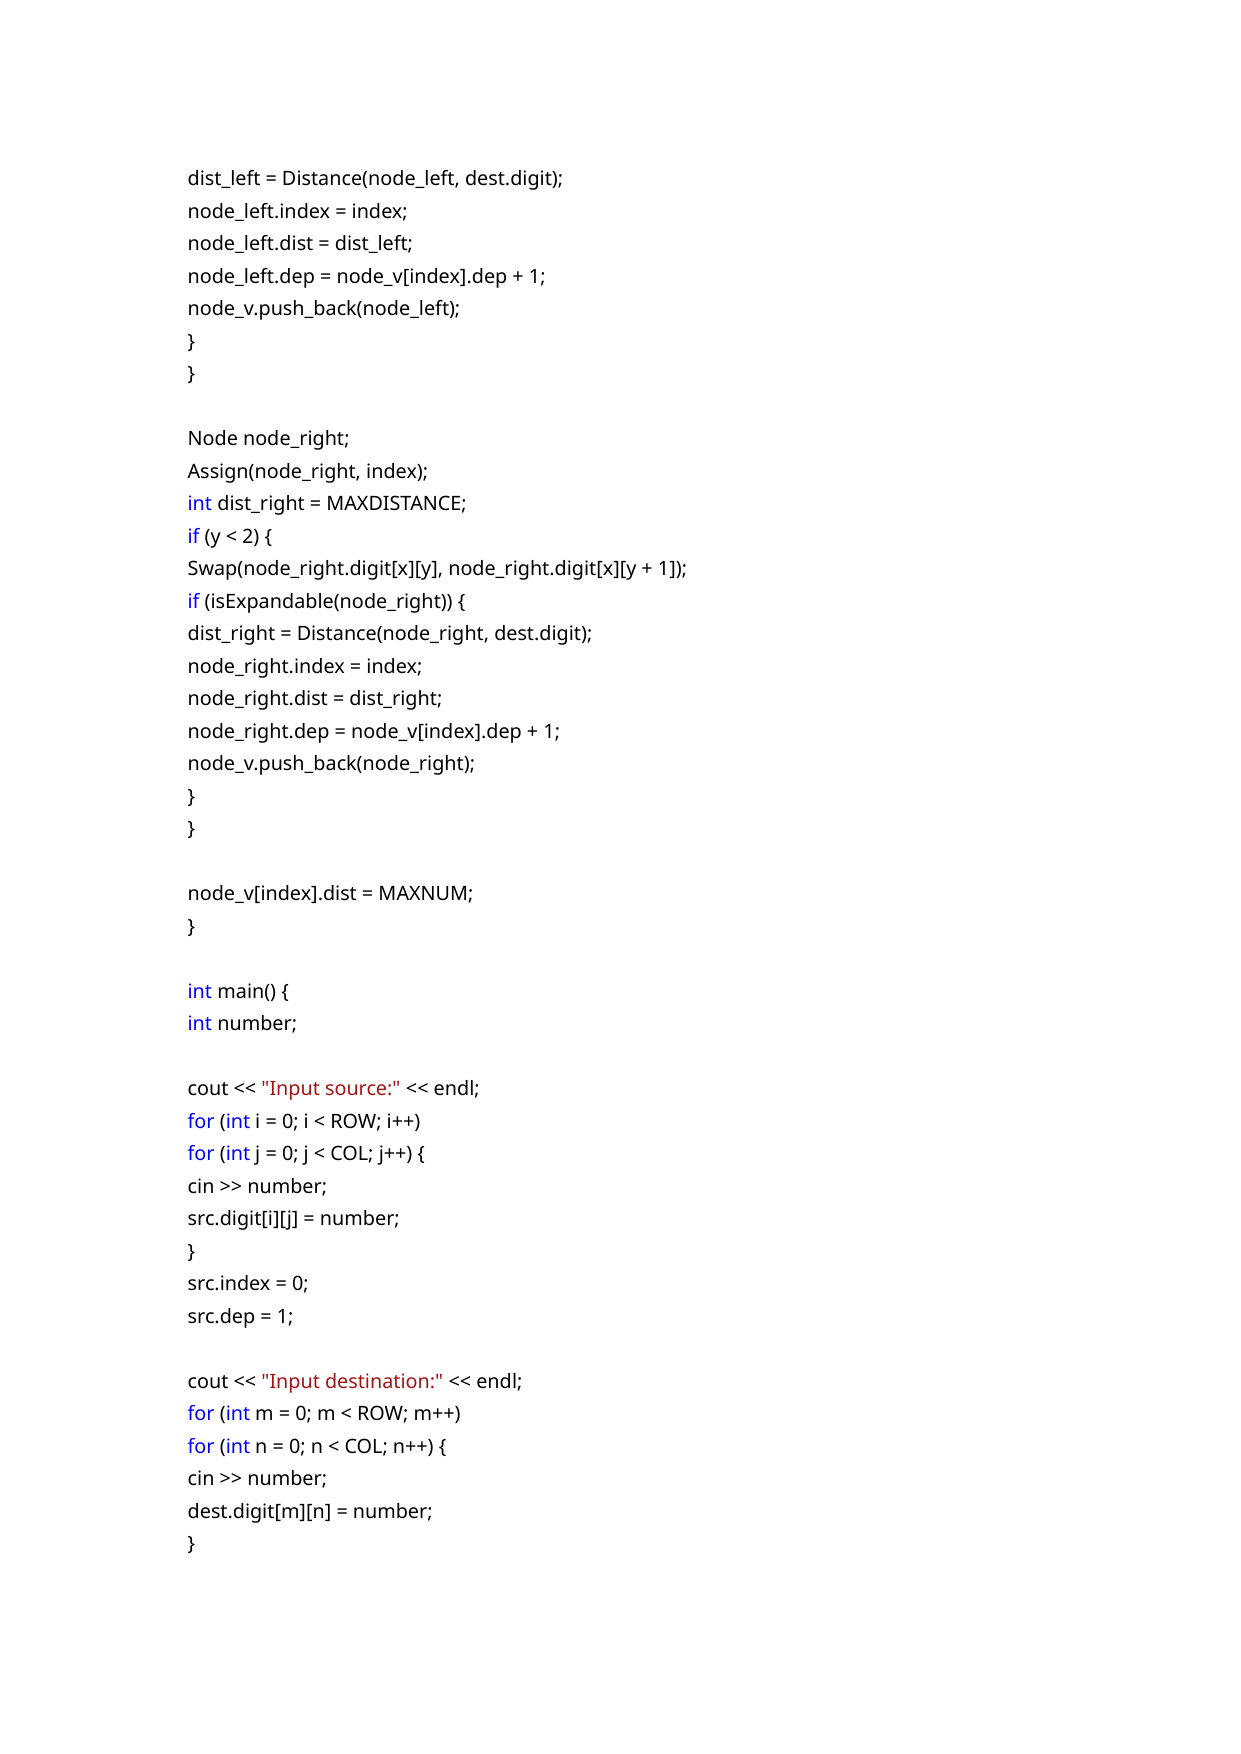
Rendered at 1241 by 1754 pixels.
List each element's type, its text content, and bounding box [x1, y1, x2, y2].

text node_right.dist = dist_right; [187, 682, 1053, 714]
text node_v.push_back(node_left); [187, 292, 1053, 324]
text for (int j = 0; j < COL; j++) { [187, 1137, 1053, 1169]
text int number; [187, 1007, 1053, 1039]
text } [187, 1527, 1053, 1559]
text node_right.index = index; [187, 649, 1053, 682]
text cout << "Input destination:" << endl; [187, 1364, 1053, 1397]
text cin >> number; [187, 1462, 1053, 1494]
text cout << "Input source:" << endl; [187, 1072, 1053, 1104]
text node_v[index].dist = MAXNUM; [187, 877, 1053, 909]
text node_left.dep = node_v[index].dep + 1; [187, 259, 1053, 292]
text Node node_right; [187, 422, 1053, 454]
text node_v.push_back(node_right); [187, 747, 1053, 779]
text } [187, 1234, 1053, 1267]
text int dist_right = MAXDISTANCE; [187, 487, 1053, 519]
text src.digit[i][j] = number; [187, 1202, 1053, 1234]
text cin >> number; [187, 1169, 1053, 1202]
text node_left.dist = dist_left; [187, 227, 1053, 259]
text src.dep = 1; [187, 1299, 1053, 1332]
text dist_left = Distance(node_left, dest.digit); [187, 162, 1053, 194]
text node_left.index = index; [187, 194, 1053, 227]
text Swap(node_right.digit[x][y], node_right.digit[x][y + 1]); [187, 552, 1053, 584]
text int main() { [187, 974, 1053, 1007]
text if (isExpandable(node_right)) { [187, 584, 1053, 617]
text for (int m = 0; m < ROW; m++) [187, 1397, 1053, 1429]
text if (y < 2) { [187, 519, 1053, 552]
text dest.digit[m][n] = number; [187, 1494, 1053, 1527]
text } [187, 357, 1053, 389]
text } [187, 812, 1053, 844]
text src.index = 0; [187, 1267, 1053, 1299]
text Assign(node_right, index); [187, 454, 1053, 487]
text for (int i = 0; i < ROW; i++) [187, 1104, 1053, 1137]
text } [187, 324, 1053, 357]
text for (int n = 0; n < COL; n++) { [187, 1429, 1053, 1462]
text dist_right = Distance(node_right, dest.digit); [187, 617, 1053, 649]
text } [187, 909, 1053, 942]
text } [187, 779, 1053, 812]
text node_right.dep = node_v[index].dep + 1; [187, 714, 1053, 747]
